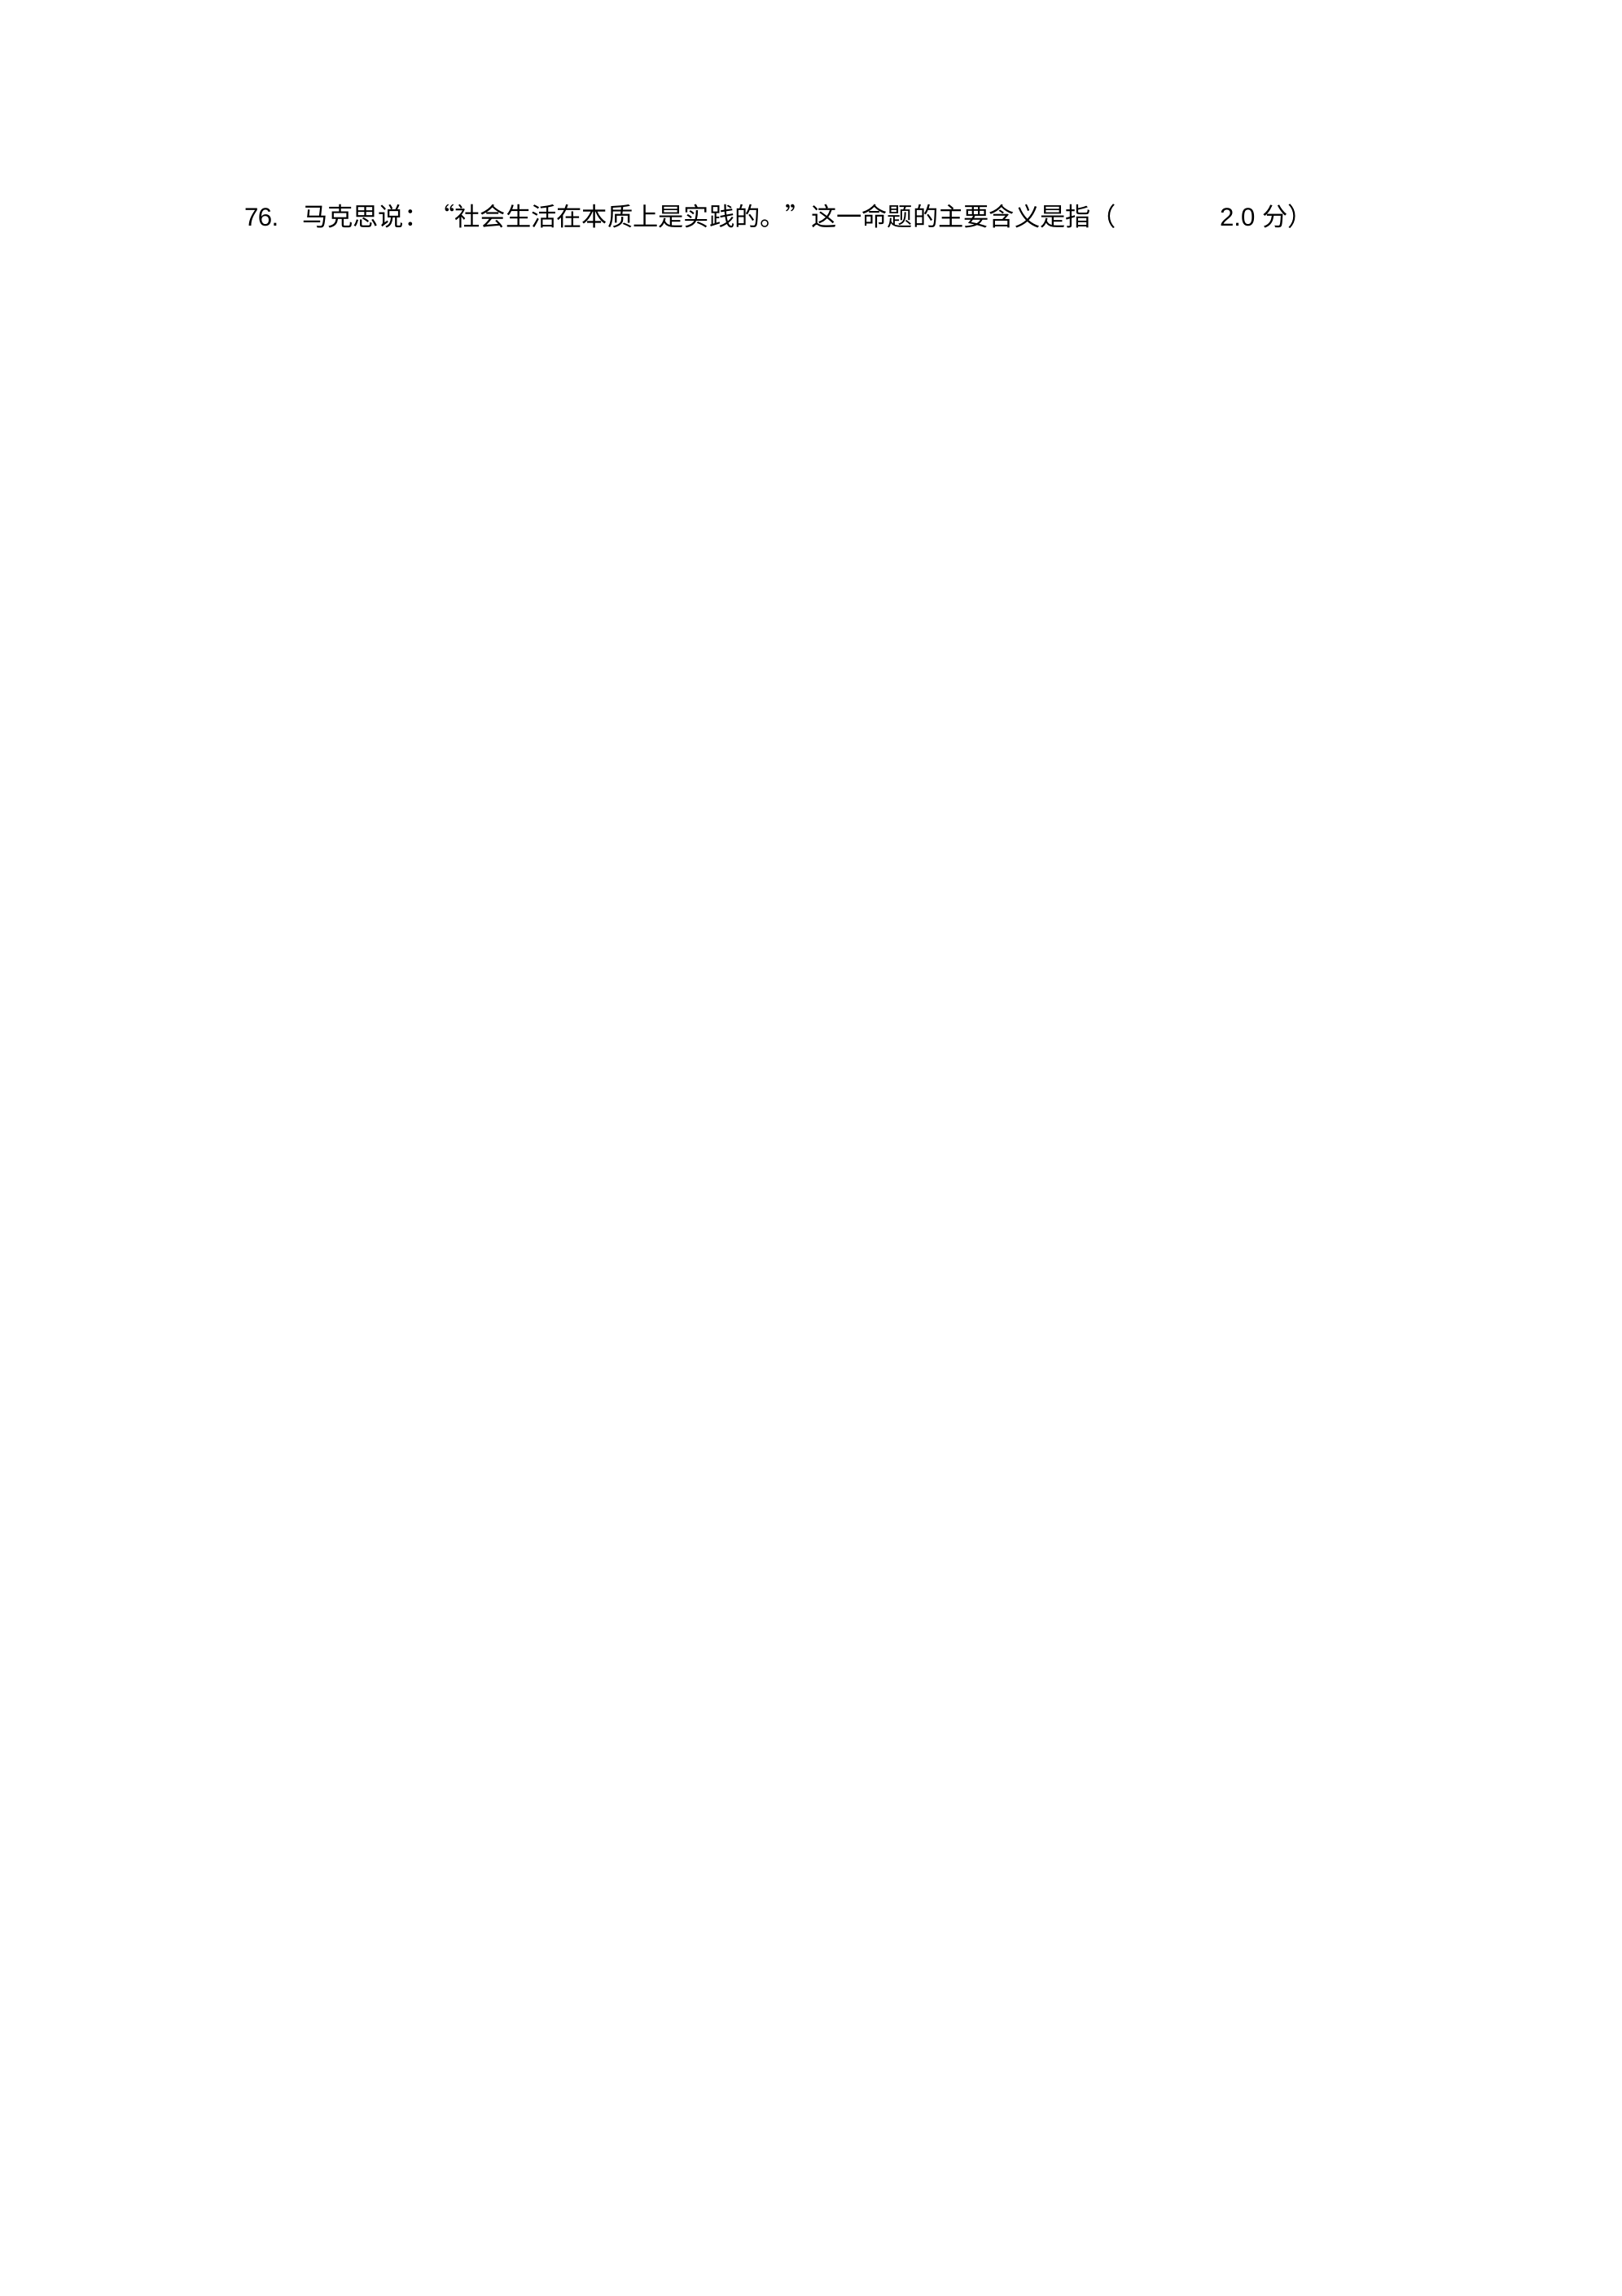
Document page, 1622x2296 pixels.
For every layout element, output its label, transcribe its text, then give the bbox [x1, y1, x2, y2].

list 马克思说：“社会生活在本质上是实践的。”这一命题的主要含义是指（ 2.0 分） [244, 197, 1387, 234]
